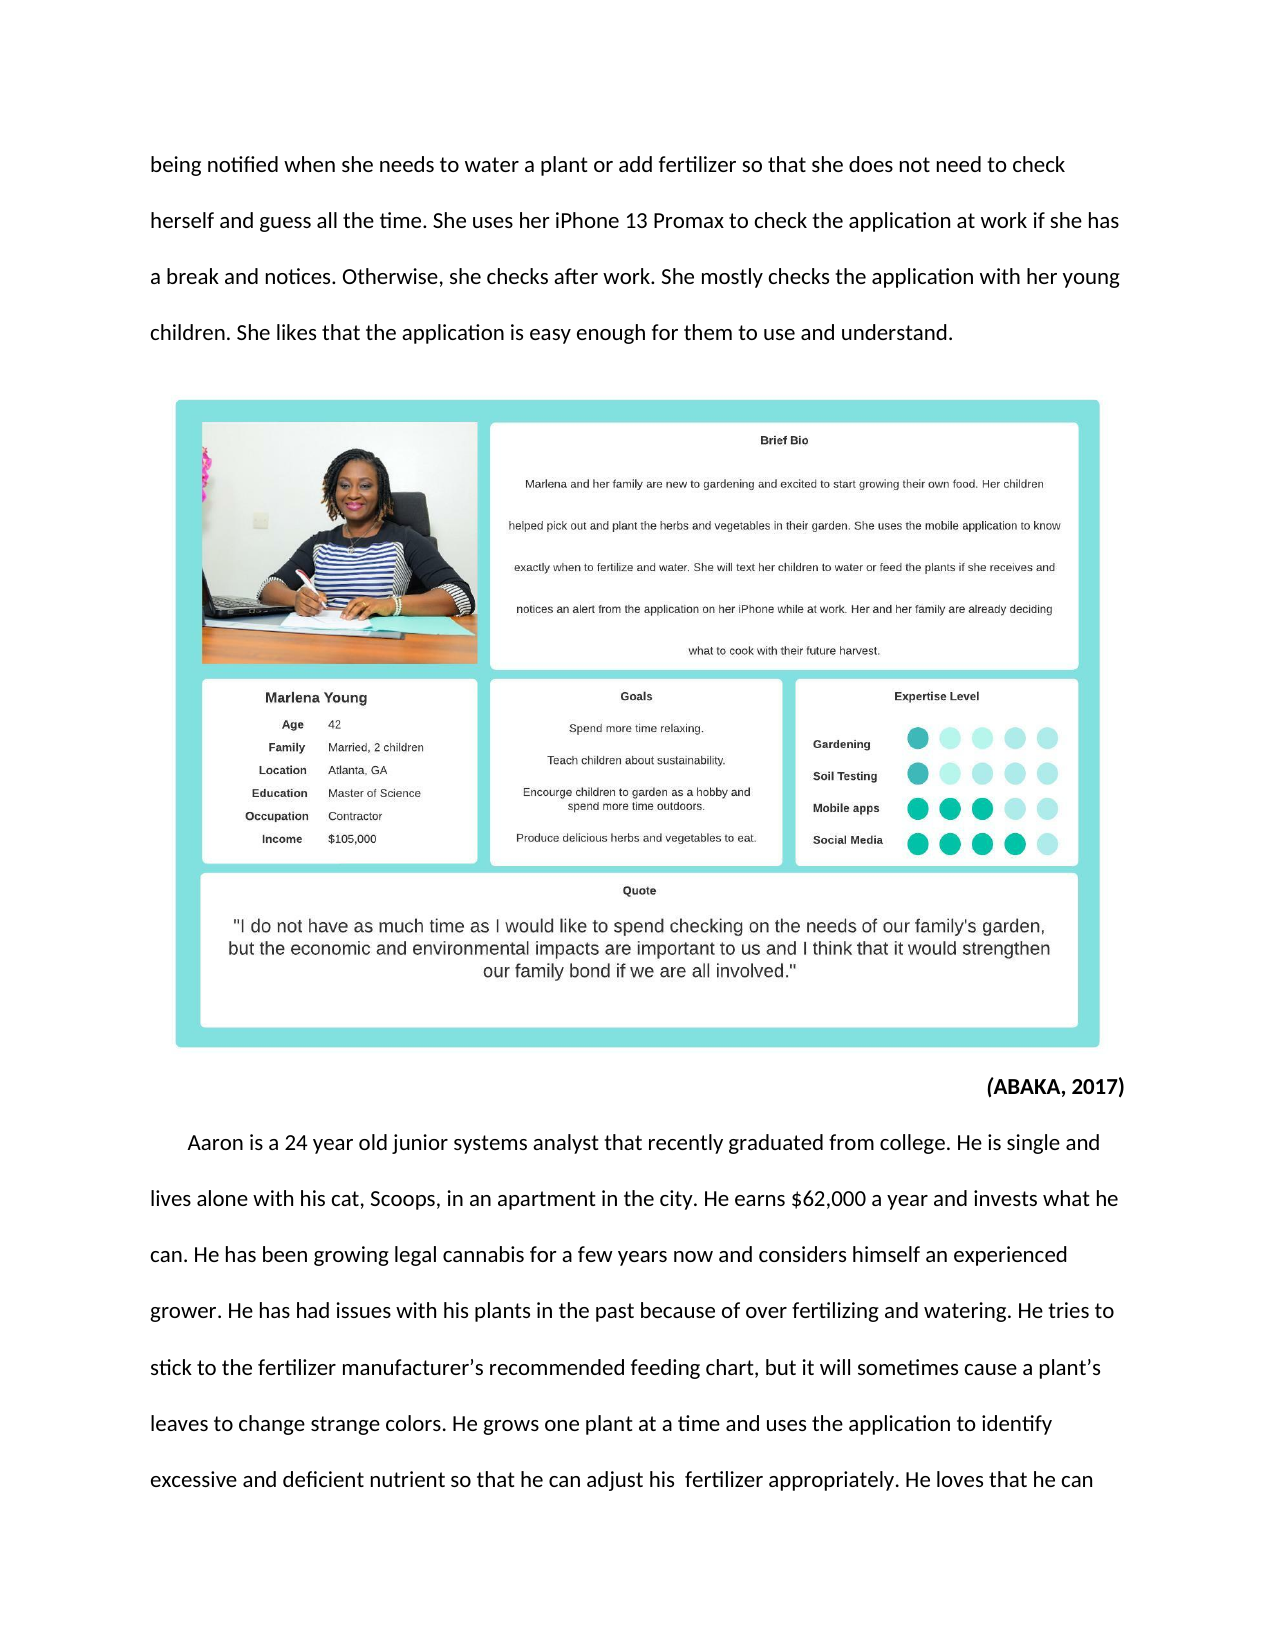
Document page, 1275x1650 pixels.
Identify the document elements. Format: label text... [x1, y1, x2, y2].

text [150, 1128, 1125, 1493]
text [150, 150, 1125, 346]
picture [150, 374, 1125, 1073]
text (ABAKA, 2017) [150, 1073, 1125, 1101]
